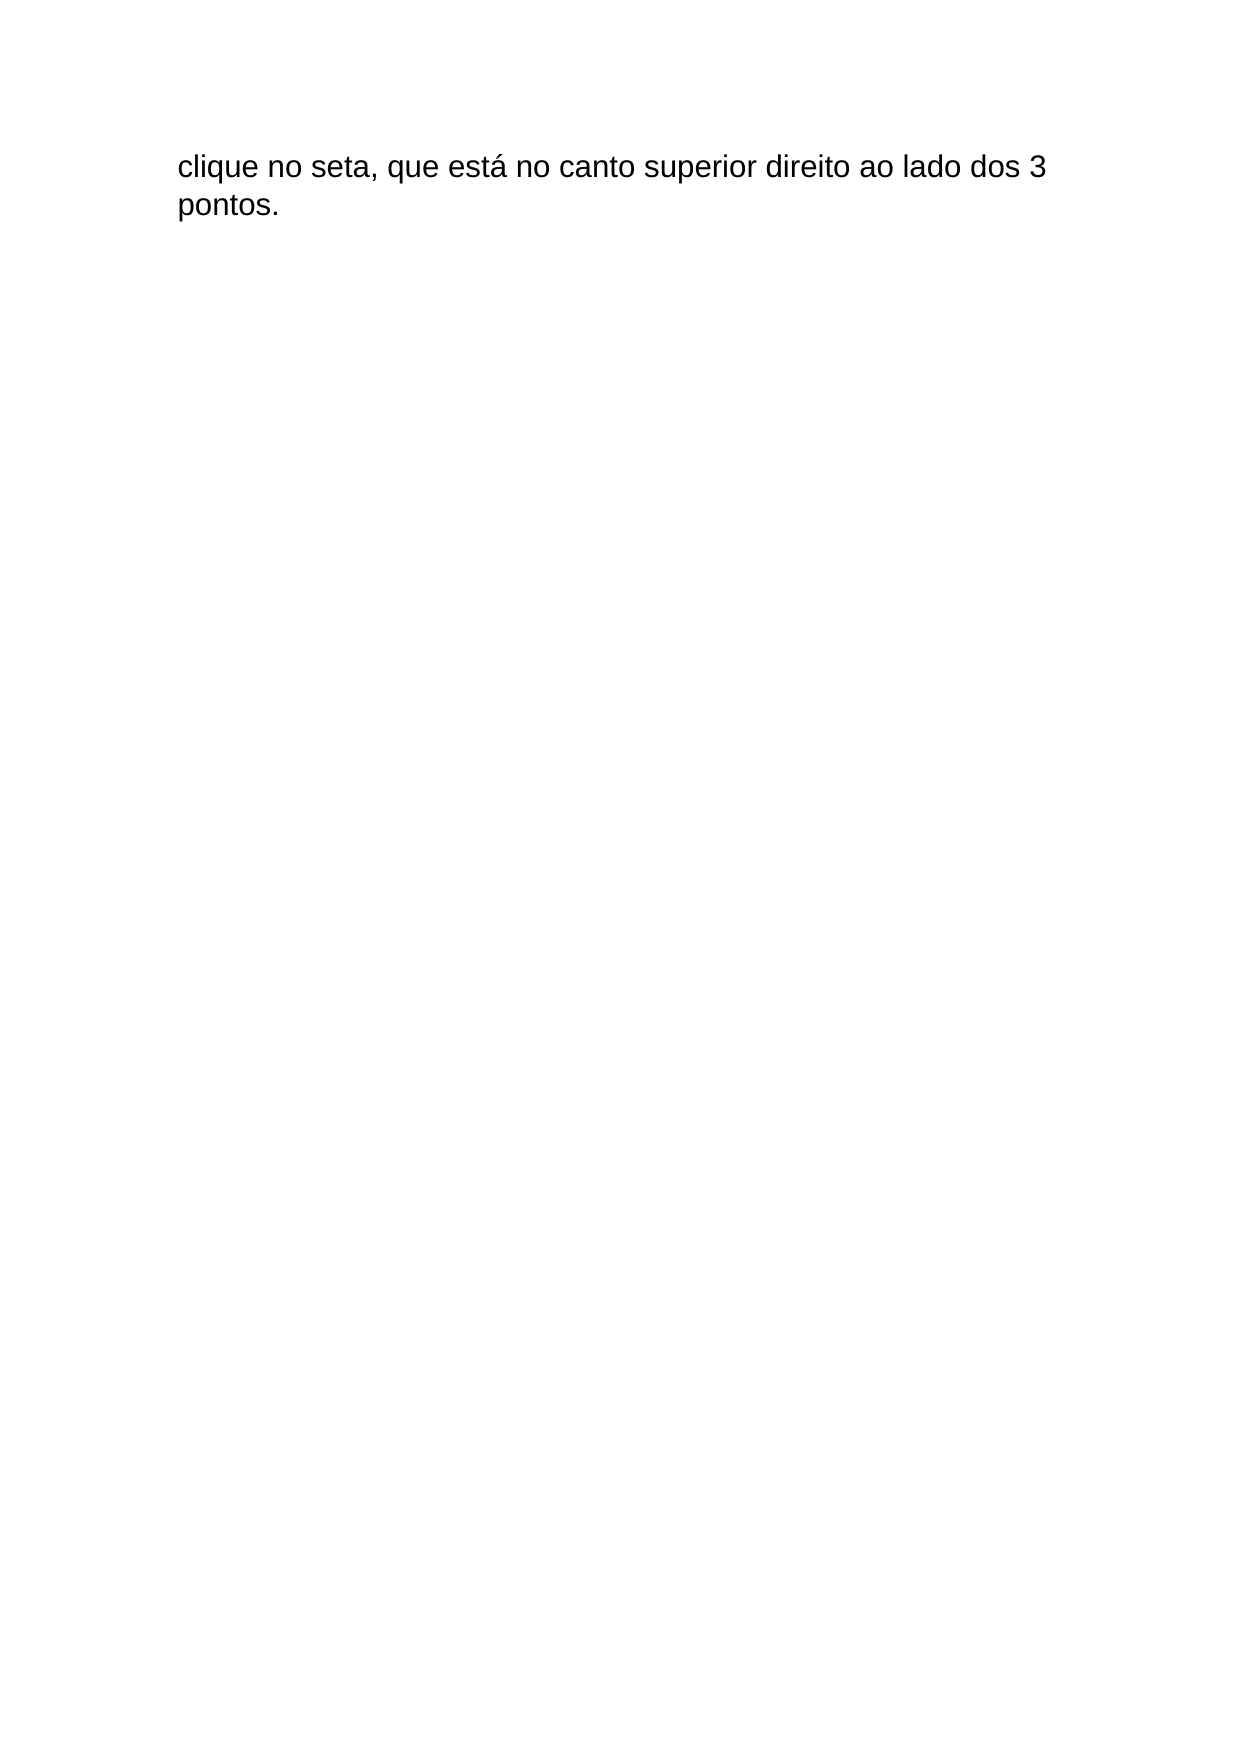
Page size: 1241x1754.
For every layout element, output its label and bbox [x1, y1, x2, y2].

text [177, 148, 1063, 222]
